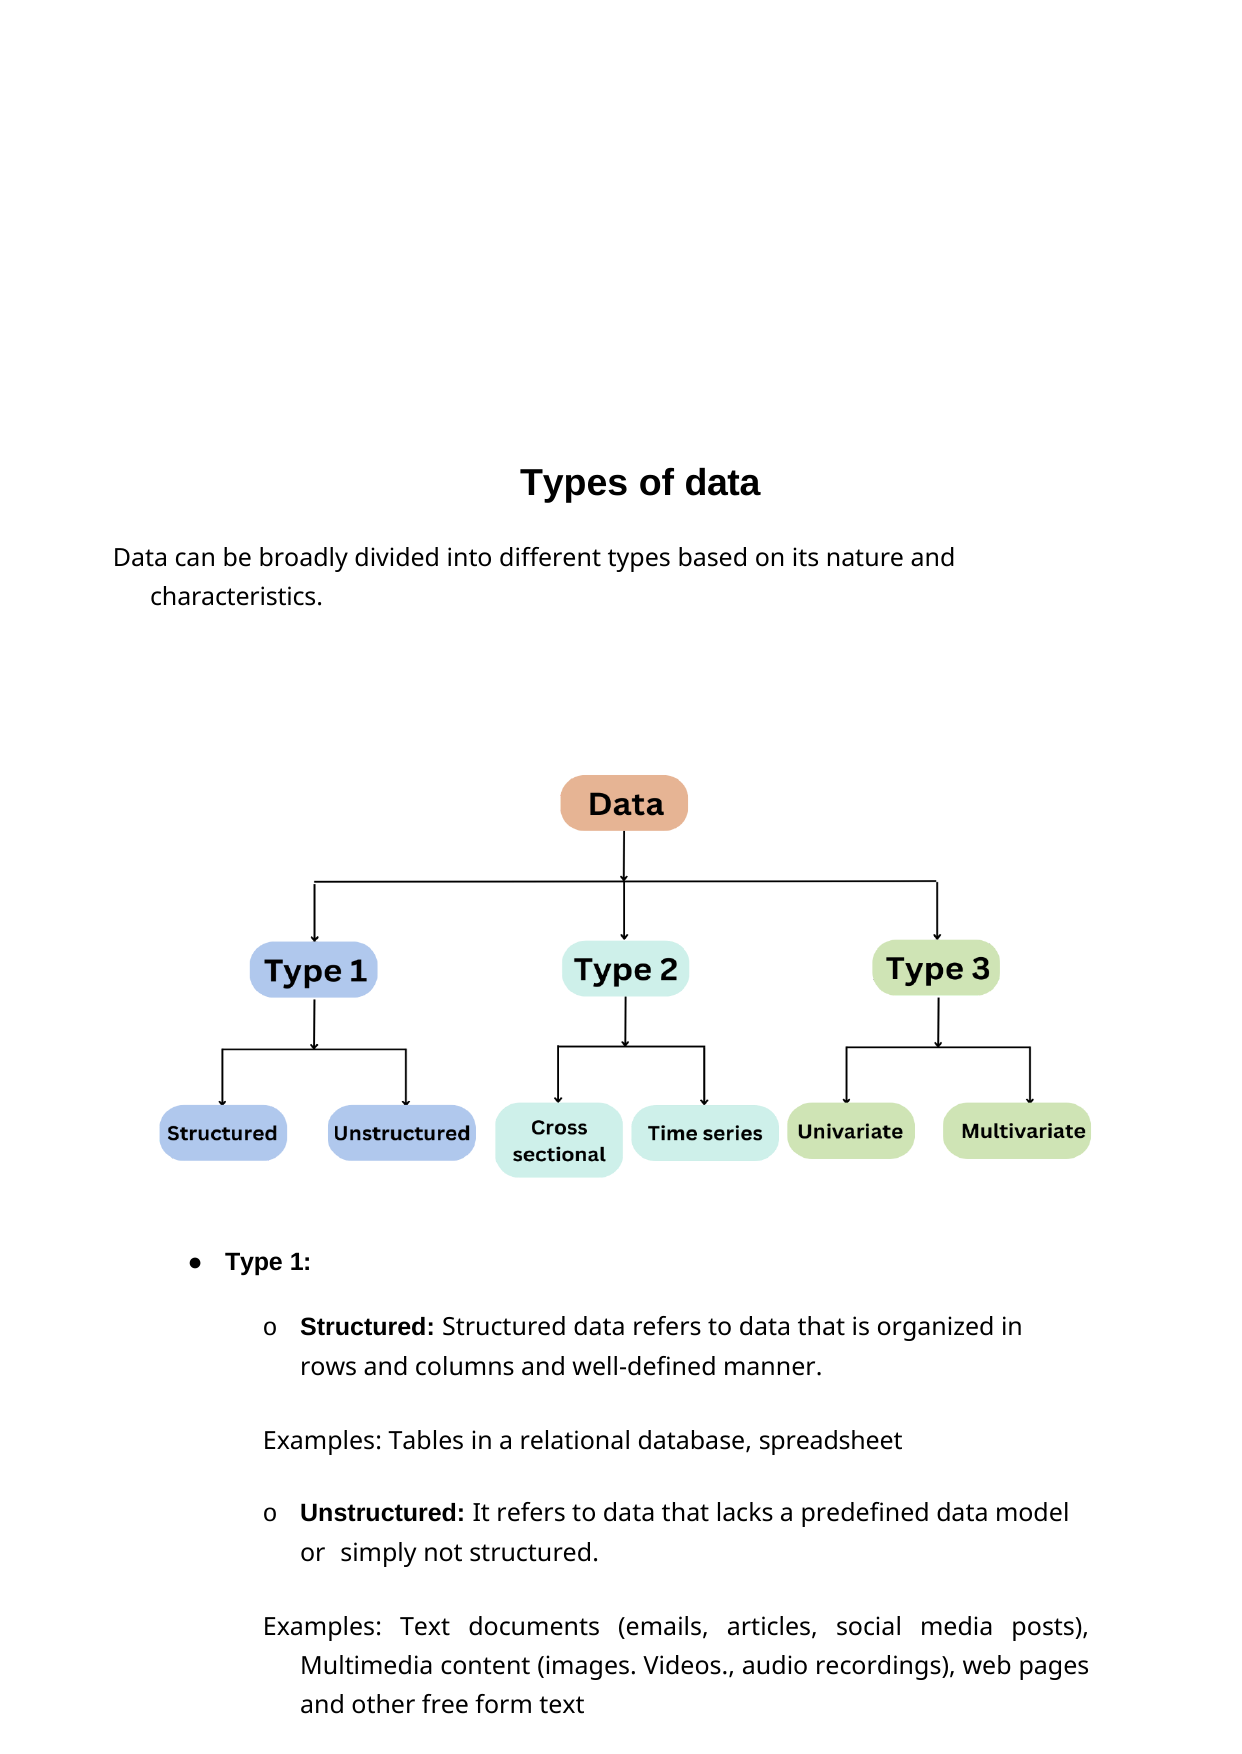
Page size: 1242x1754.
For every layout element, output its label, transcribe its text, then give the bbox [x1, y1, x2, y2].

text Examples: Tables in a relational database, spreadsheet [263, 1422, 1183, 1456]
subtitle Types of data [187, 460, 1093, 503]
list Unstructured: It refers to data that lacks a predefined data model or simply not structured. [262, 1495, 1090, 1568]
picture [153, 714, 1094, 1208]
subtitle Type 1: [187, 1247, 1183, 1275]
text Data can be broadly divided into different types based on its nature and characteristics. [113, 539, 1084, 612]
list Structured: Structured data refers to data that is organized in rows and columns and well-defined manner. [262, 1309, 1044, 1382]
text Examples: Text documents (emails, articles, social media posts), Multimedia content (images. Videos., audio recordings), web pages and other free form text [263, 1608, 1090, 1721]
